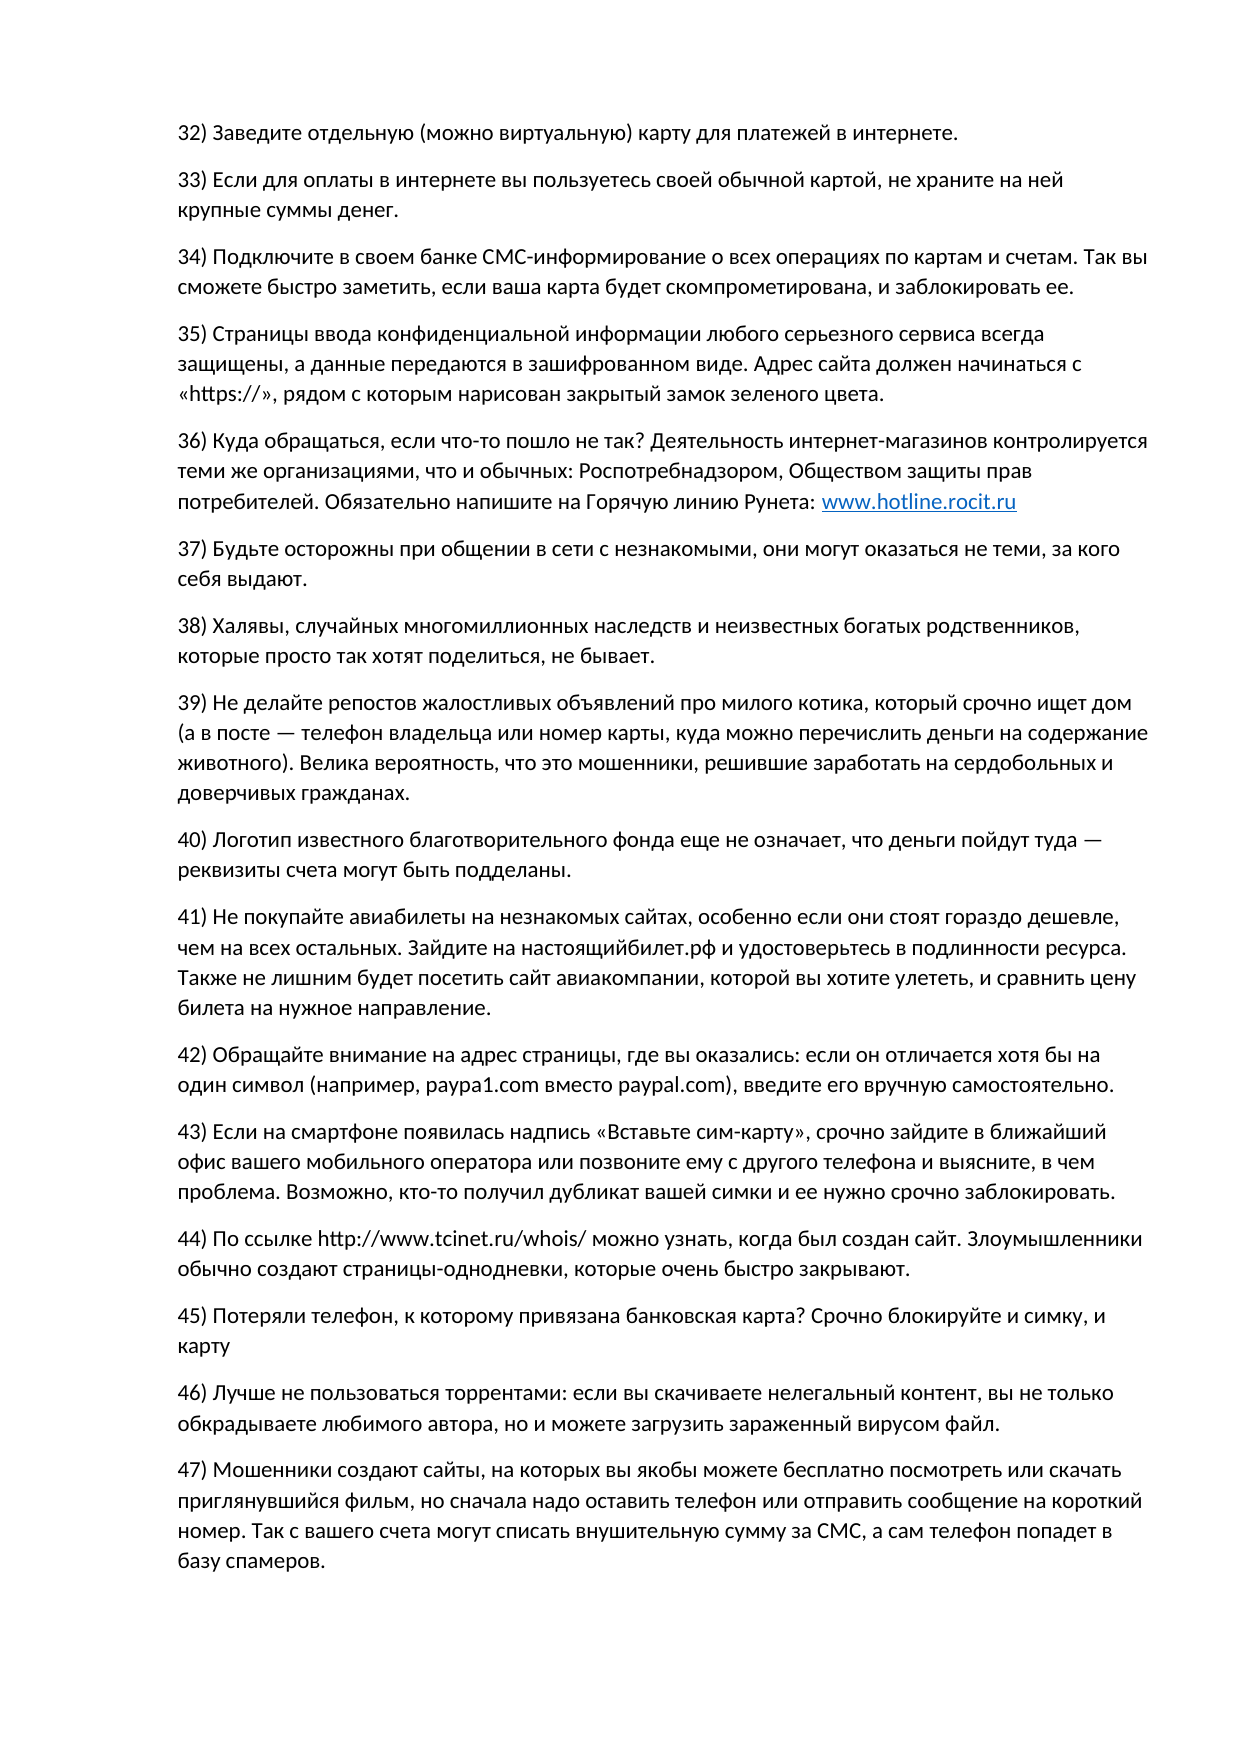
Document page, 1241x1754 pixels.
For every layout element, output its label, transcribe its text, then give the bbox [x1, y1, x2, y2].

text 34) Подключите в своем банке СМС-информирование о всех операциях по картам и счетам. Так вы сможете быстро заметить, если ваша карта будет скомпрометирована, и заблокировать ее. [177, 242, 1152, 300]
text 38) Халявы, случайных многомиллионных наследств и неизвестных богатых родственников, которые просто так хотят поделиться, не бывает. [177, 611, 1152, 669]
text 42) Обращайте внимание на адрес страницы, где вы оказались: если он отличается хотя бы на один символ (например, paypa1.com вместо paypal.com), введите его вручную самостоятельно. [177, 1040, 1152, 1098]
text 43) Если на смартфоне появилась надпись «Вставьте сим-карту», срочно зайдите в ближайший офис вашего мобильного оператора или позвоните ему с другого телефона и выясните, в чем проблема. Возможно, кто-то получил дубликат вашей симки и ее нужно срочно заблокировать. [177, 1117, 1152, 1206]
text 33) Если для оплаты в интернете вы пользуетесь своей обычной картой, не храните на ней крупные суммы денег. [177, 165, 1152, 223]
text 37) Будьте осторожны при общении в сети с незнакомыми, они могут оказаться не теми, за кого себя выдают. [177, 534, 1152, 592]
text 36) Куда обращаться, если что-то пошло не так? Деятельность интернет-магазинов контролируется теми же организациями, что и обычных: Роспотребнадзором, Обществом защиты прав потребителей. Обязательно напишите на Горячую линию Рунета: www.hotline.rocit.ru [177, 426, 1152, 515]
text 47) Мошенники создают сайты, на которых вы якобы можете бесплатно посмотреть или скачать приглянувшийся фильм, но сначала надо оставить телефон или отправить сообщение на короткий номер. Так с вашего счета могут списать внушительную сумму за СМС, а сам телефон попадет в базу спамеров. [177, 1456, 1152, 1574]
text 32) Заведите отдельную (можно виртуальную) карту для платежей в интернете. [177, 118, 1152, 146]
text 44) По ссылке http://www.tcinet.ru/whois/ можно узнать, когда был создан сайт. Злоумышленники обычно создают страницы-однодневки, которые очень быстро закрывают. [177, 1224, 1152, 1283]
text 35) Страницы ввода конфиденциальной информации любого серьезного сервиса всегда защищены, а данные передаются в зашифрованном виде. Адрес сайта должен начинаться с «https://», рядом с которым нарисован закрытый замок зеленого цвета. [177, 319, 1152, 408]
text 39) Не делайте репостов жалостливых объявлений про милого котика, который срочно ищет дом (а в посте — телефон владельца или номер карты, куда можно перечислить деньги на содержание животного). Велика вероятность, что это мошенники, решившие заработать на сердобольных и доверчивых гражданах. [177, 688, 1152, 807]
text 41) Не покупайте авиабилеты на незнакомых сайтах, особенно если они стоят гораздо дешевле, чем на всех остальных. Зайдите на настоящийбилет.рф и удостоверьтесь в подлинности ресурса. Также не лишним будет посетить сайт авиакомпании, которой вы хотите улететь, и сравнить цену билета на нужное направление. [177, 902, 1152, 1021]
text 46) Лучше не пользоваться торрентами: если вы скачиваете нелегальный контент, вы не только обкрадываете любимого автора, но и можете загрузить зараженный вирусом файл. [177, 1378, 1152, 1437]
text 45) Потеряли телефон, к которому привязана банковская карта? Срочно блокируйте и симку, и карту [177, 1301, 1152, 1360]
text 40) Логотип известного благотворительного фонда еще не означает, что деньги пойдут туда — реквизиты счета могут быть подделаны. [177, 825, 1152, 884]
